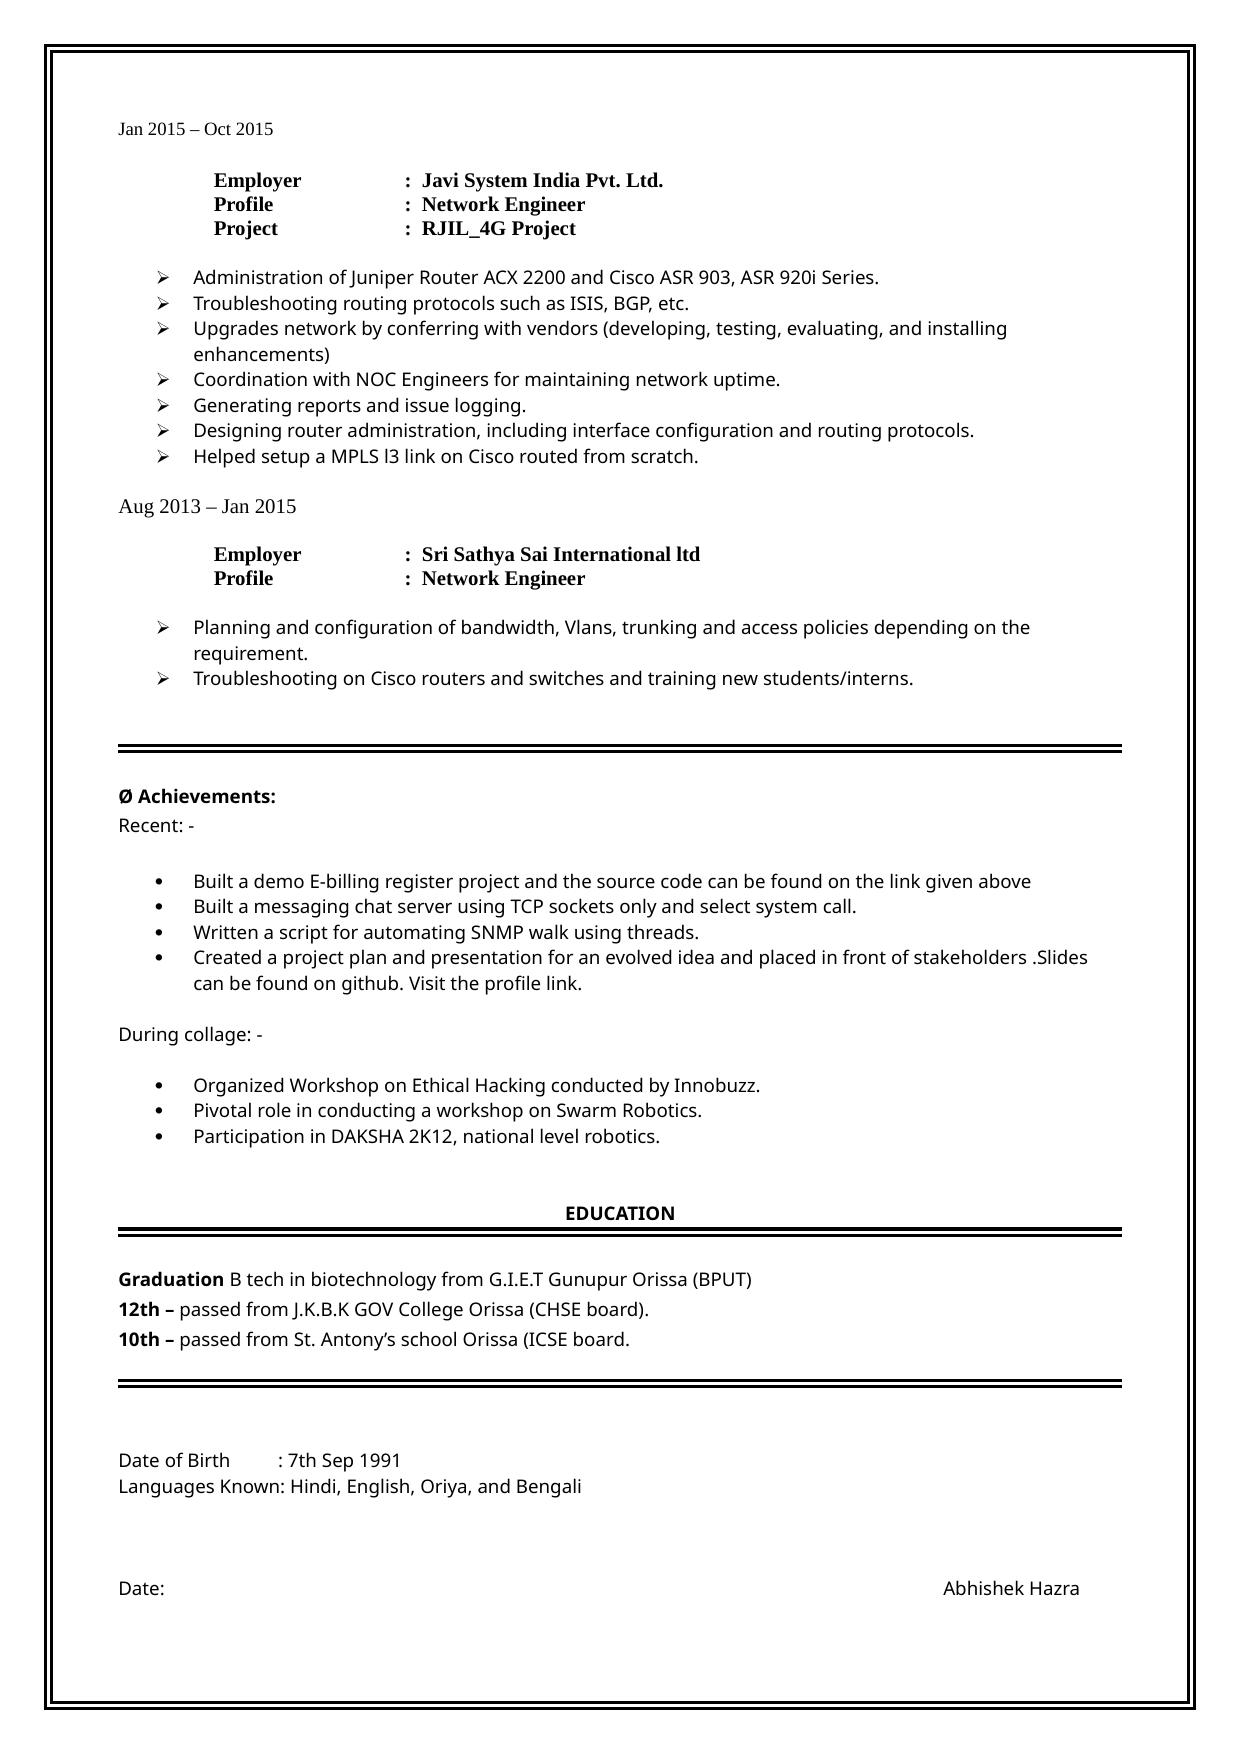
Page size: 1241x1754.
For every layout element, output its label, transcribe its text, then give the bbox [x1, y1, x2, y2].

text Languages Known: Hindi, English, Oriya, and Bengali [118, 1473, 1122, 1499]
list Upgrades network by conferring with vendors (developing, testing, evaluating, and installing enhancements) [156, 315, 1122, 366]
text Project : RJIL_4G Project [118, 216, 1122, 240]
list Created a project plan and presentation for an evolved idea and placed in front of stakeholders .Slides can be found on github. Visit the profile link. [156, 944, 1122, 996]
list Helped setup a MPLS l3 link on Cisco routed from scratch. [156, 443, 1122, 468]
list Built a demo E-billing register project and the source code can be found on the link given above [156, 868, 1122, 893]
text Profile : Network Engineer [118, 566, 1122, 590]
text During collage: - [118, 1021, 1122, 1047]
text Employer : Javi System India Pvt. Ltd. [118, 168, 1122, 192]
text Employer : Sri Sathya Sai International ltd [118, 542, 1122, 566]
text Ø Achievements: [118, 783, 1122, 809]
list Built a messaging chat server using TCP sockets only and select system call. [156, 893, 1122, 919]
list Planning and configuration of bandwidth, Vlans, trunking and access policies depending on the requirement. [156, 614, 1122, 665]
text 12th – passed from J.K.B.K GOV College Orissa (CHSE board). [118, 1296, 1122, 1322]
text 10th – passed from St. Antony’s school Orissa (ICSE board. [118, 1326, 1122, 1351]
list Organized Workshop on Ethical Hacking conducted by Innobuzz. [156, 1072, 1122, 1098]
list Coordination with NOC Engineers for maintaining network uptime. [156, 366, 1122, 392]
text Recent: - [118, 813, 1122, 838]
list Designing router administration, including interface configuration and routing protocols. [156, 417, 1122, 443]
list Generating reports and issue logging. [156, 392, 1122, 417]
text Jan 2015 – Oct 2015 [118, 118, 1122, 140]
list Pivotal role in conducting a workshop on Swarm Robotics. [156, 1098, 1122, 1123]
text Profile : Network Engineer [118, 192, 1122, 216]
list Troubleshooting routing protocols such as ISIS, BGP, etc. [156, 290, 1122, 315]
subtitle EDUCATION [118, 1200, 1122, 1227]
text Date: Abhishek Hazra [118, 1575, 1122, 1601]
text Aug 2013 – Jan 2015 [118, 494, 1122, 518]
list Administration of Juniper Router ACX 2200 and Cisco ASR 903, ASR 920i Series. [156, 264, 1122, 290]
text Graduation B tech in biotechnology from G.I.E.T Gunupur Orissa (BPUT) [118, 1266, 1122, 1292]
list Written a script for automating SNMP walk using threads. [156, 919, 1122, 944]
text Date of Birth : 7th Sep 1991 [118, 1448, 1122, 1473]
list Troubleshooting on Cisco routers and switches and training new students/interns. [156, 665, 1122, 691]
list Participation in DAKSHA 2K12, national level robotics. [156, 1123, 1122, 1149]
